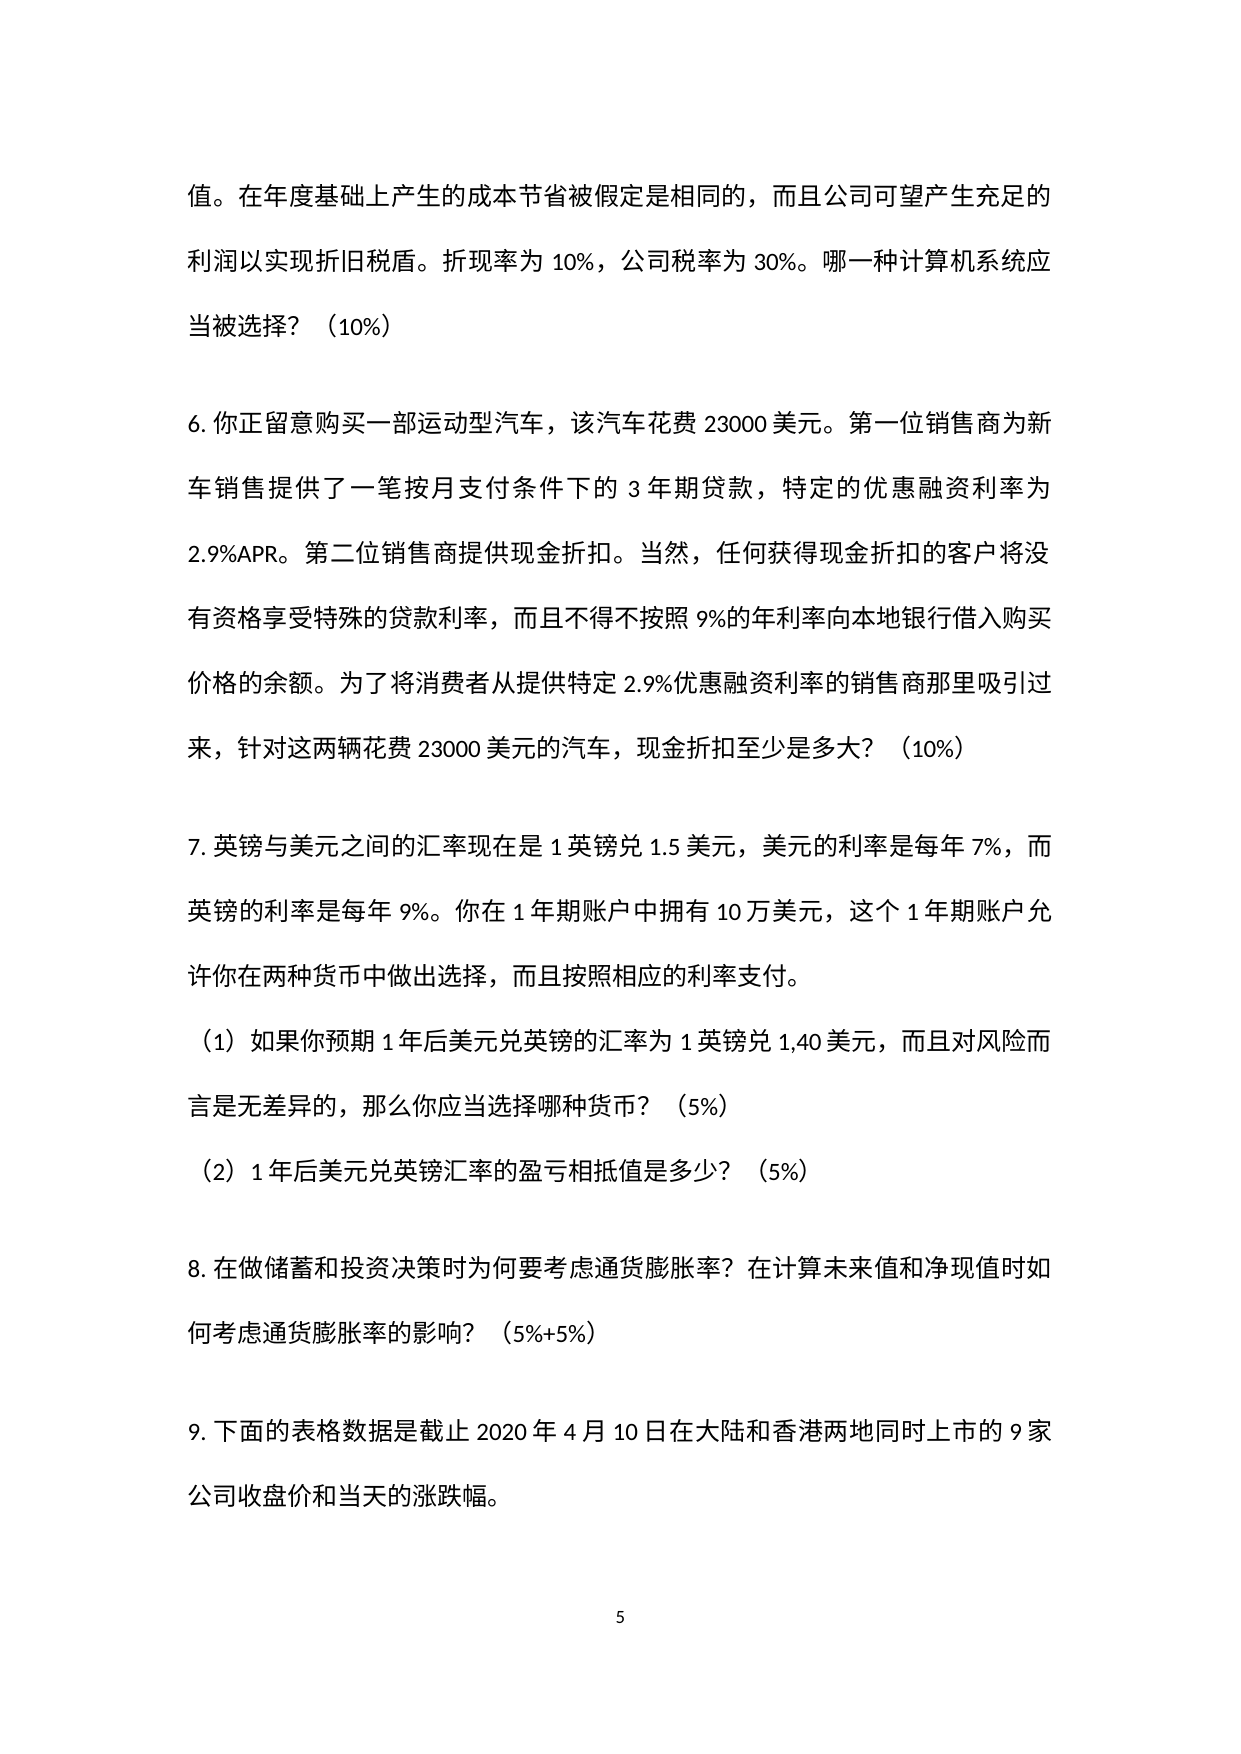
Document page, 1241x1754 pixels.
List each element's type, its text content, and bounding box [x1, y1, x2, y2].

text 7. 英镑与美元之间的汇率现在是1英镑兑1.5美元，美元的利率是每年7%，而英镑的利率是每年9%。你在1年期账户中拥有10万美元，这个1年期账户允许你在两种货币中做出选择，而且按照相应的利率支付。 [187, 812, 1053, 1007]
text 9. 下面的表格数据是截止2020年4月10日在大陆和香港两地同时上市的9家公司收盘价和当天的涨跌幅。 [187, 1397, 1053, 1527]
text （1）如果你预期1年后美元兑英镑的汇率为1英镑兑1,40美元，而且对风险而言是无差异的，那么你应当选择哪种货币？（5%） [187, 1007, 1053, 1137]
text 6. 你正留意购买一部运动型汽车，该汽车花费23000美元。第一位销售商为新车销售提供了一笔按月支付条件下的3年期贷款，特定的优惠融资利率为2.9%APR。第二位销售商提供现金折扣。当然，任何获得现金折扣的客户将没有资格享受特殊的贷款利率，而且不得不按照9%的年利率向本地银行借入购买价格的余额。为了将消费者从提供特定2.9%优惠融资利率的销售商那里吸引过来，针对这两辆花费23000美元的汽车，现金折扣至少是多大？（10%） [187, 389, 1053, 779]
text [187, 162, 1053, 357]
text （2）1年后美元兑英镑汇率的盈亏相抵值是多少？（5%） [187, 1137, 1053, 1202]
text 8. 在做储蓄和投资决策时为何要考虑通货膨胀率？在计算未来值和净现值时如何考虑通货膨胀率的影响？（5%+5%） [187, 1234, 1053, 1364]
